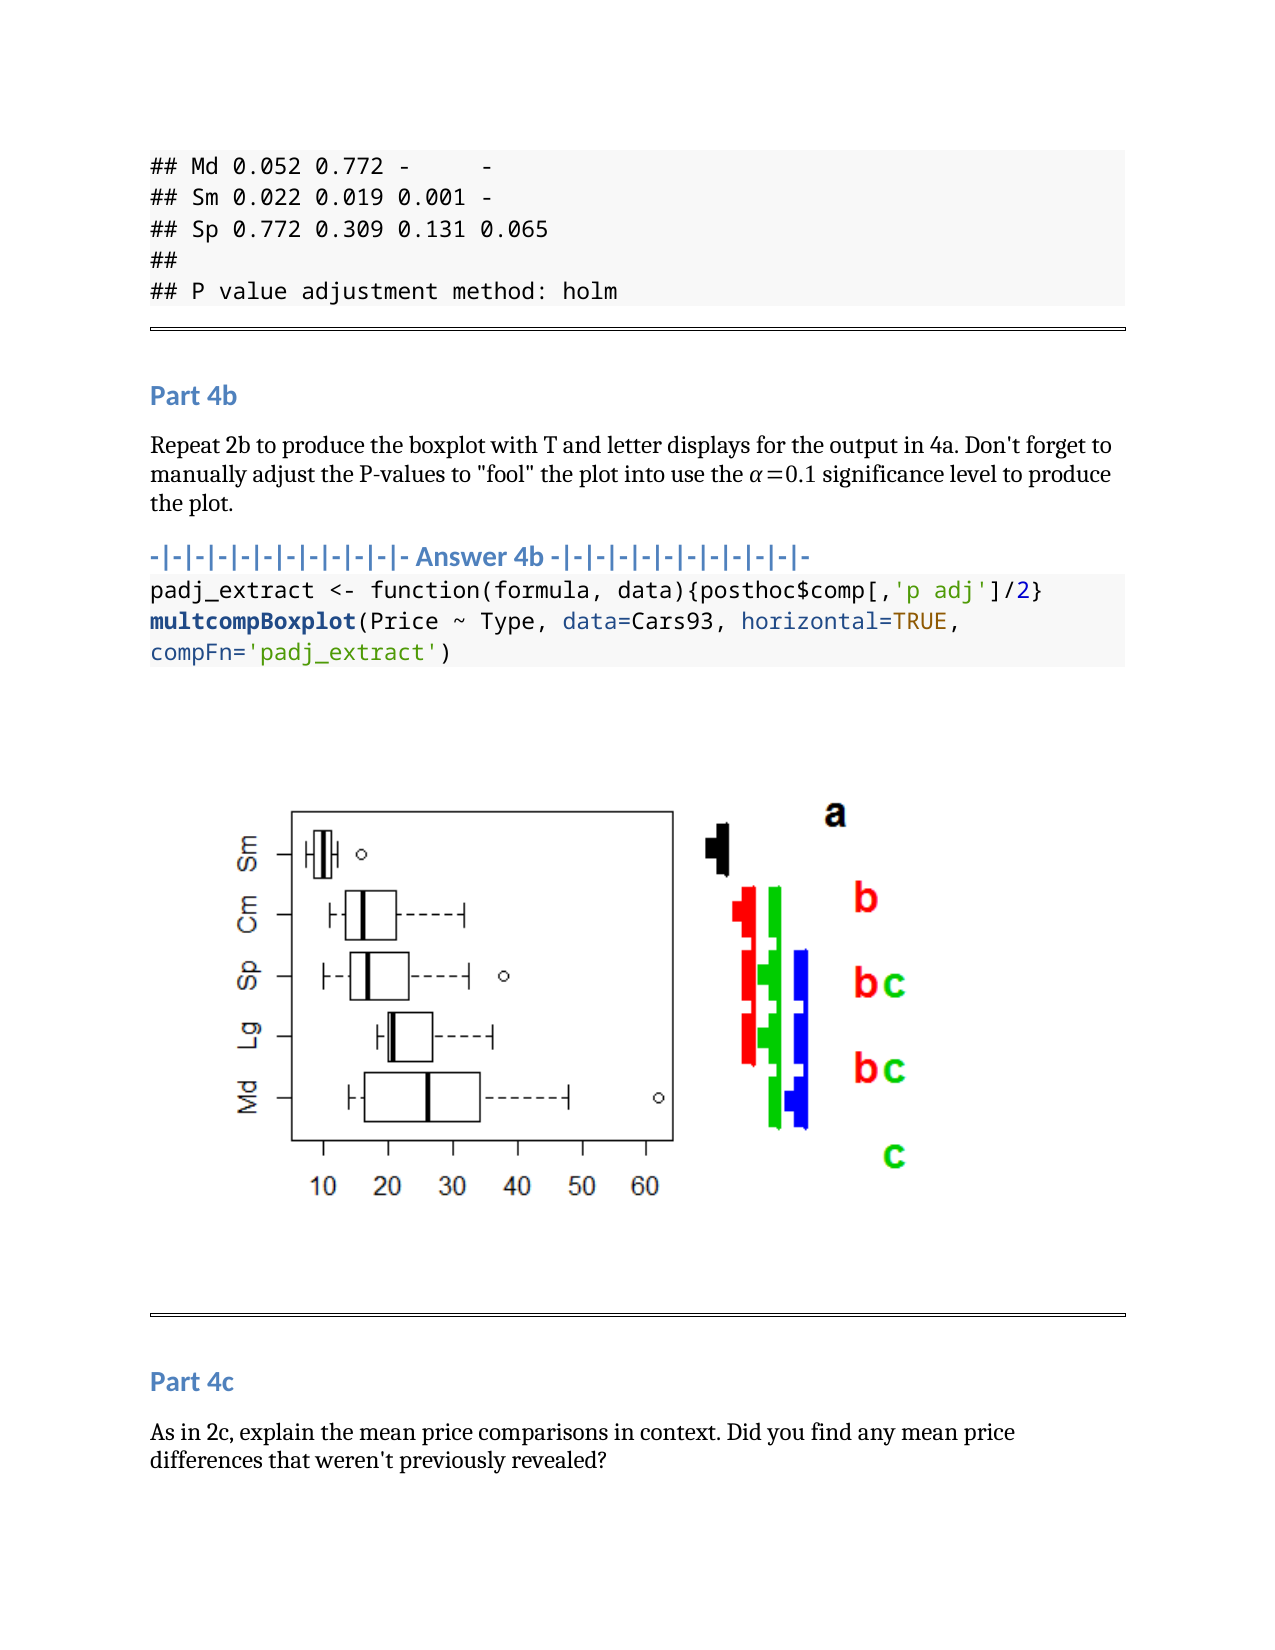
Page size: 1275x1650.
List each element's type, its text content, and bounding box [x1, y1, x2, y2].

text As in 2c, explain the mean price comparisons in context. Did you find any mean price differences that weren't previously revealed? [150, 1417, 1125, 1475]
text padj_extract <- function(formula, data){posthoc$comp[,'p adj']/2} multcompBoxplot(Price ~ Type, data=Cars93, horizontal=TRUE, compFn='padj_extract') [452, 574, 1125, 667]
subtitle Part 4b [150, 377, 1125, 412]
picture [168, 688, 927, 1295]
text Repeat 2b to produce the boxplot with T and letter displays for the output in 4a. Don't forget to manually adjust the P-values to "fool" the plot into use the significance level to produce the plot. [150, 431, 1125, 517]
subtitle Part 4c [150, 1363, 1125, 1399]
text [150, 150, 1125, 306]
subtitle -|-|-|-|-|-|-|-|-|-|-|- Answer 4b -|-|-|-|-|-|-|-|-|-|-|- [150, 538, 1125, 574]
